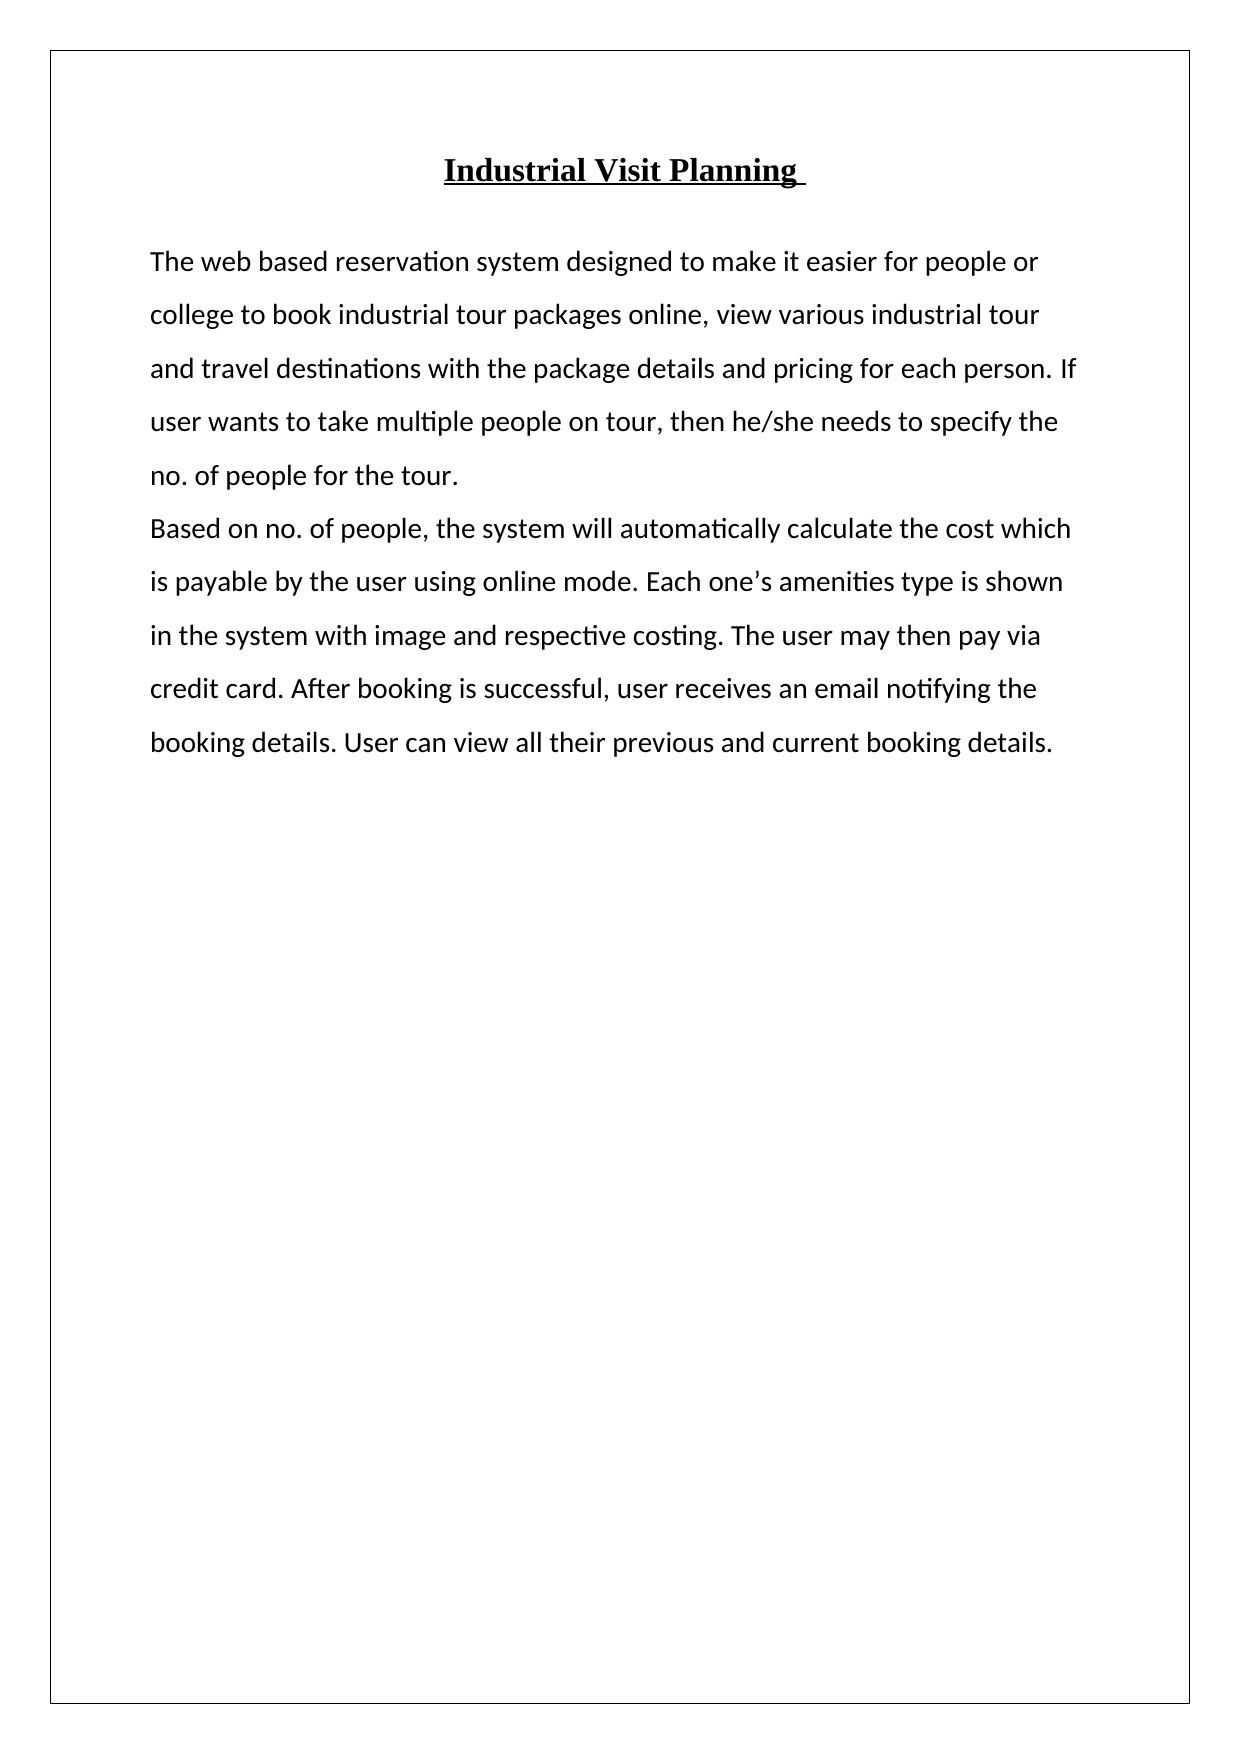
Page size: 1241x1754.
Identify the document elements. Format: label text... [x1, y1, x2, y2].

text Based on no. of people, the system will automatically calculate the cost which is payable by the user using online mode. Each one’s amenities type is shown in the system with image and respective costing. The user may then pay via credit card. After booking is successful, user receives an email notifying the booking details. User can view all their previous and current booking details. [150, 510, 1090, 759]
text Industrial Visit Planning [150, 150, 1090, 188]
text The web based reservation system designed to make it easier for people or college to book industrial tour packages online, view various industrial tour and travel destinations with the package details and pricing for each person. If user wants to take multiple people on tour, then he/she needs to specify the no. of people for the tour. [150, 243, 1090, 492]
